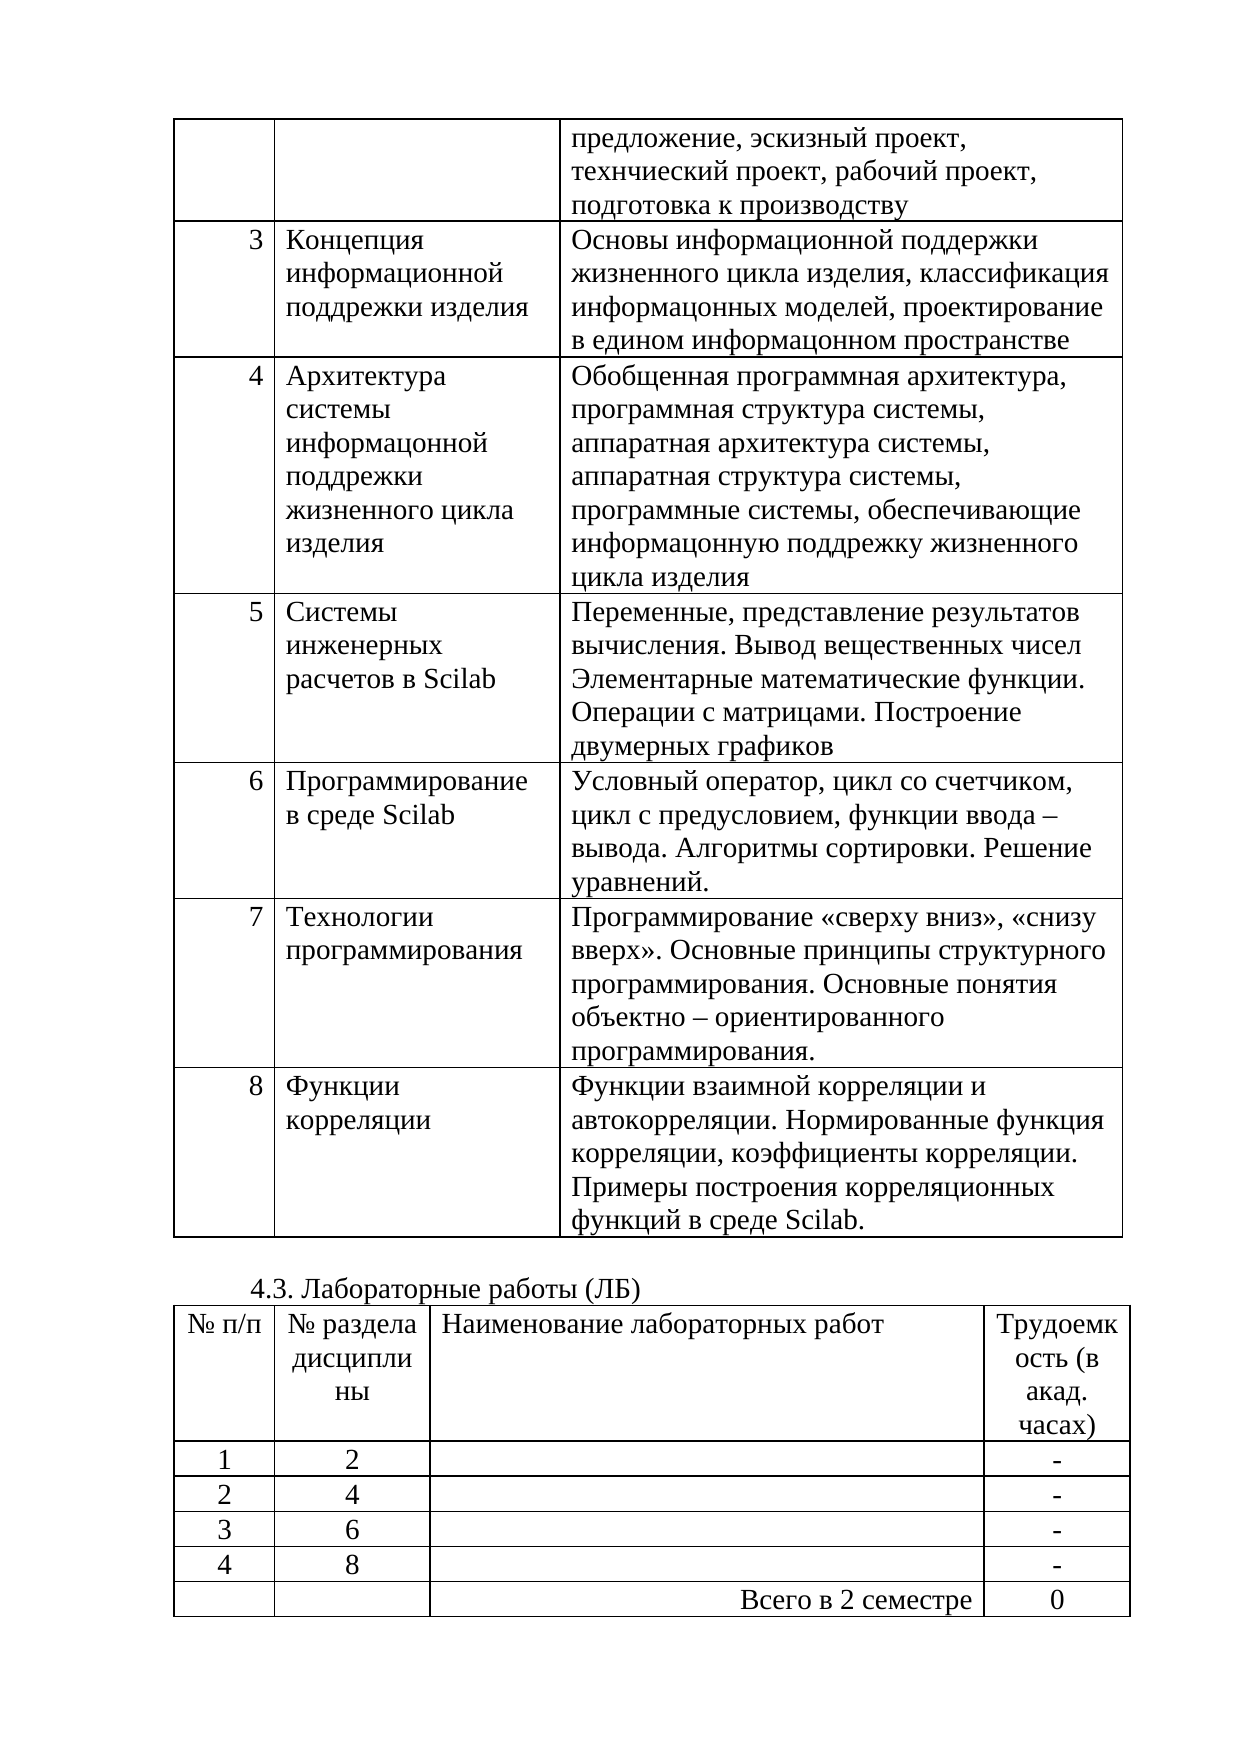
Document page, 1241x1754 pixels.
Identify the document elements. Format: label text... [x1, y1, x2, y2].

table_cell Архитектура системы информацонной поддрежки жизненного цикла изделия [275, 358, 559, 592]
table_cell Переменные, представление результатов вычисления. Вывод вещественных чисел Элементарные математические функции. Операции с матрицами. Построение двумерных графиков [561, 594, 1122, 762]
table_cell - [985, 1547, 1129, 1581]
table_cell 3 [175, 1512, 274, 1546]
table_cell 6 [275, 1512, 429, 1546]
table_cell 2 [175, 1477, 274, 1511]
table_cell 8 [275, 1547, 429, 1581]
table_header № п/п [175, 1306, 274, 1440]
table_cell Функции корреляции [275, 1068, 559, 1236]
table_cell 5 [175, 594, 274, 762]
table_header Наименование лабораторных работ [431, 1306, 983, 1440]
table_cell - [985, 1442, 1129, 1475]
table_cell 4 [275, 1477, 429, 1511]
table_cell 7 [175, 899, 274, 1067]
table_cell 2 [275, 1442, 429, 1475]
table_header № раздела дисциплины [275, 1306, 429, 1440]
table_header Трудоемкость (в акад. часах) [985, 1306, 1129, 1440]
table_cell 8 [175, 1068, 274, 1236]
table_cell 4 [175, 358, 274, 592]
table_cell 2 [175, 120, 274, 220]
table_cell 3 [175, 222, 274, 356]
table_cell - [985, 1477, 1129, 1511]
table_cell Технологии программирования [275, 899, 559, 1067]
table_cell Обобщенная программная архитектура, программная структура системы, аппаратная архитектура системы, аппаратная структура системы, программные системы, обеспечивающие информацонную поддрежку жизненного цикла изделия [561, 358, 1122, 592]
table_cell 4 [175, 1547, 274, 1581]
table_cell Функции взаимной корреляции и автокорреляции. Нормированные функция корреляции, коэффициенты корреляции. Примеры построения корреляционных функций в среде Scilab. [561, 1068, 1122, 1236]
table_cell [431, 1477, 983, 1511]
table_cell [275, 1582, 429, 1616]
table_cell [431, 1442, 983, 1475]
table_cell Всего в 2 семестре [431, 1582, 983, 1616]
table_cell 0 [985, 1582, 1129, 1616]
table_cell [431, 1547, 983, 1581]
table_cell Программирование в среде Scilab [275, 763, 559, 897]
table_cell Программирование «сверху вниз», «снизу вверх». Основные принципы структурного программирования. Основные понятия объектно – ориентированного программирования. [561, 899, 1122, 1067]
table_cell Условный оператор, цикл со счетчиком, цикл с предусловием, функции ввода – вывода. Алгоритмы сортировки. Решение уравнений. [561, 763, 1122, 897]
table_cell 6 [175, 763, 274, 897]
table_cell [175, 1582, 274, 1616]
table_cell Концепция информационной поддрежки изделия [275, 222, 559, 356]
table_cell Системы инженерных расчетов в Scilab [275, 594, 559, 762]
table_cell - [985, 1512, 1129, 1546]
table_cell 1 [175, 1442, 274, 1475]
text 4.3. Лабораторные работы (ЛБ) [177, 1271, 1152, 1304]
table_cell Основы информационной поддержки жизненного цикла изделия, классификация информацонных моделей, проектирование в едином информацонном пространстве [561, 222, 1122, 356]
table_cell [431, 1512, 983, 1546]
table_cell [561, 120, 1122, 220]
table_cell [275, 120, 559, 220]
